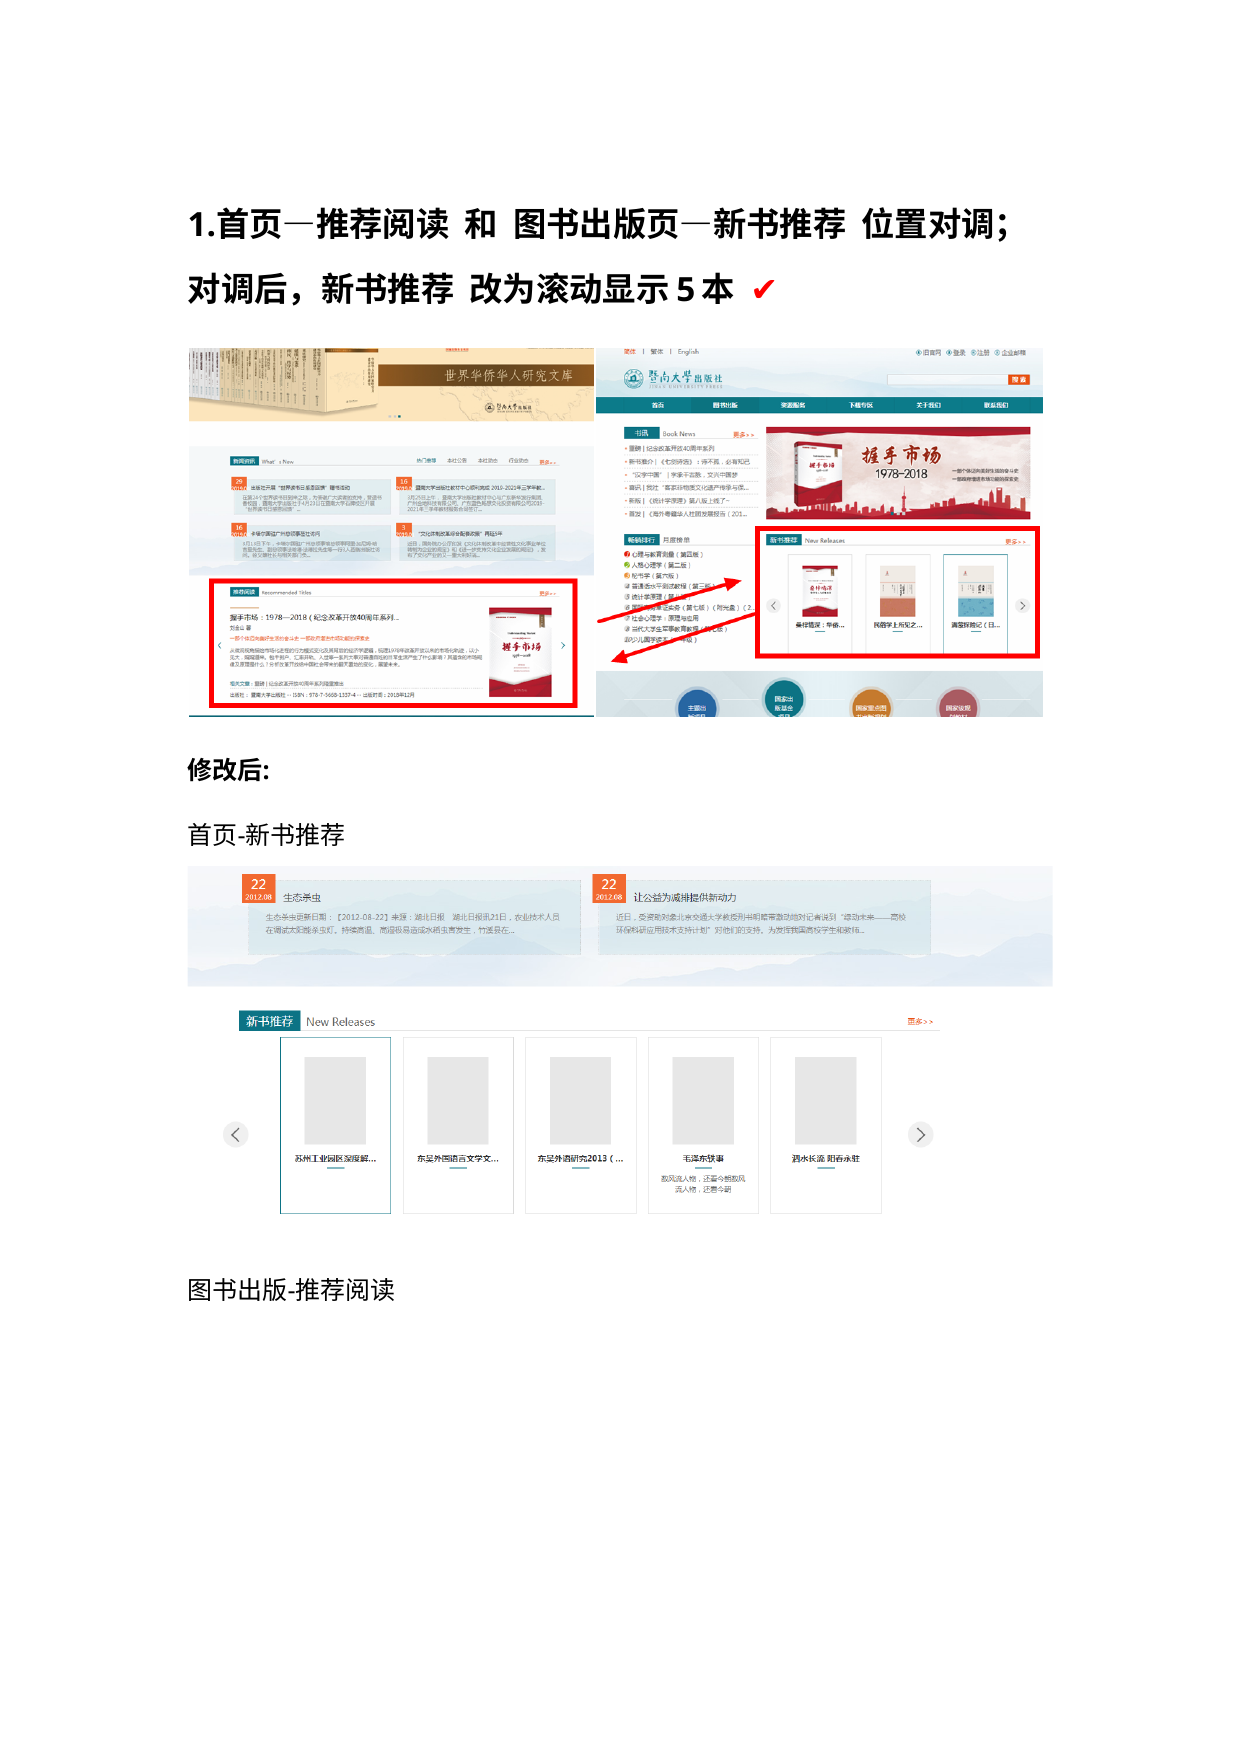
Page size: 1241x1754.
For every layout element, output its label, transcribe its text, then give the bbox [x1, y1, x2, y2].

text 1.首页—推荐阅读 和 图书出版页—新书推荐 位置对调；对调后，新书推荐 改为滚动显示5本 ✔ [187, 189, 1053, 319]
text 首页-新书推荐 [187, 801, 1053, 866]
text 图书出版-推荐阅读 [187, 1256, 1053, 1321]
picture [187, 866, 1053, 1250]
text 修改后: [187, 736, 1053, 801]
picture [187, 346, 1044, 718]
